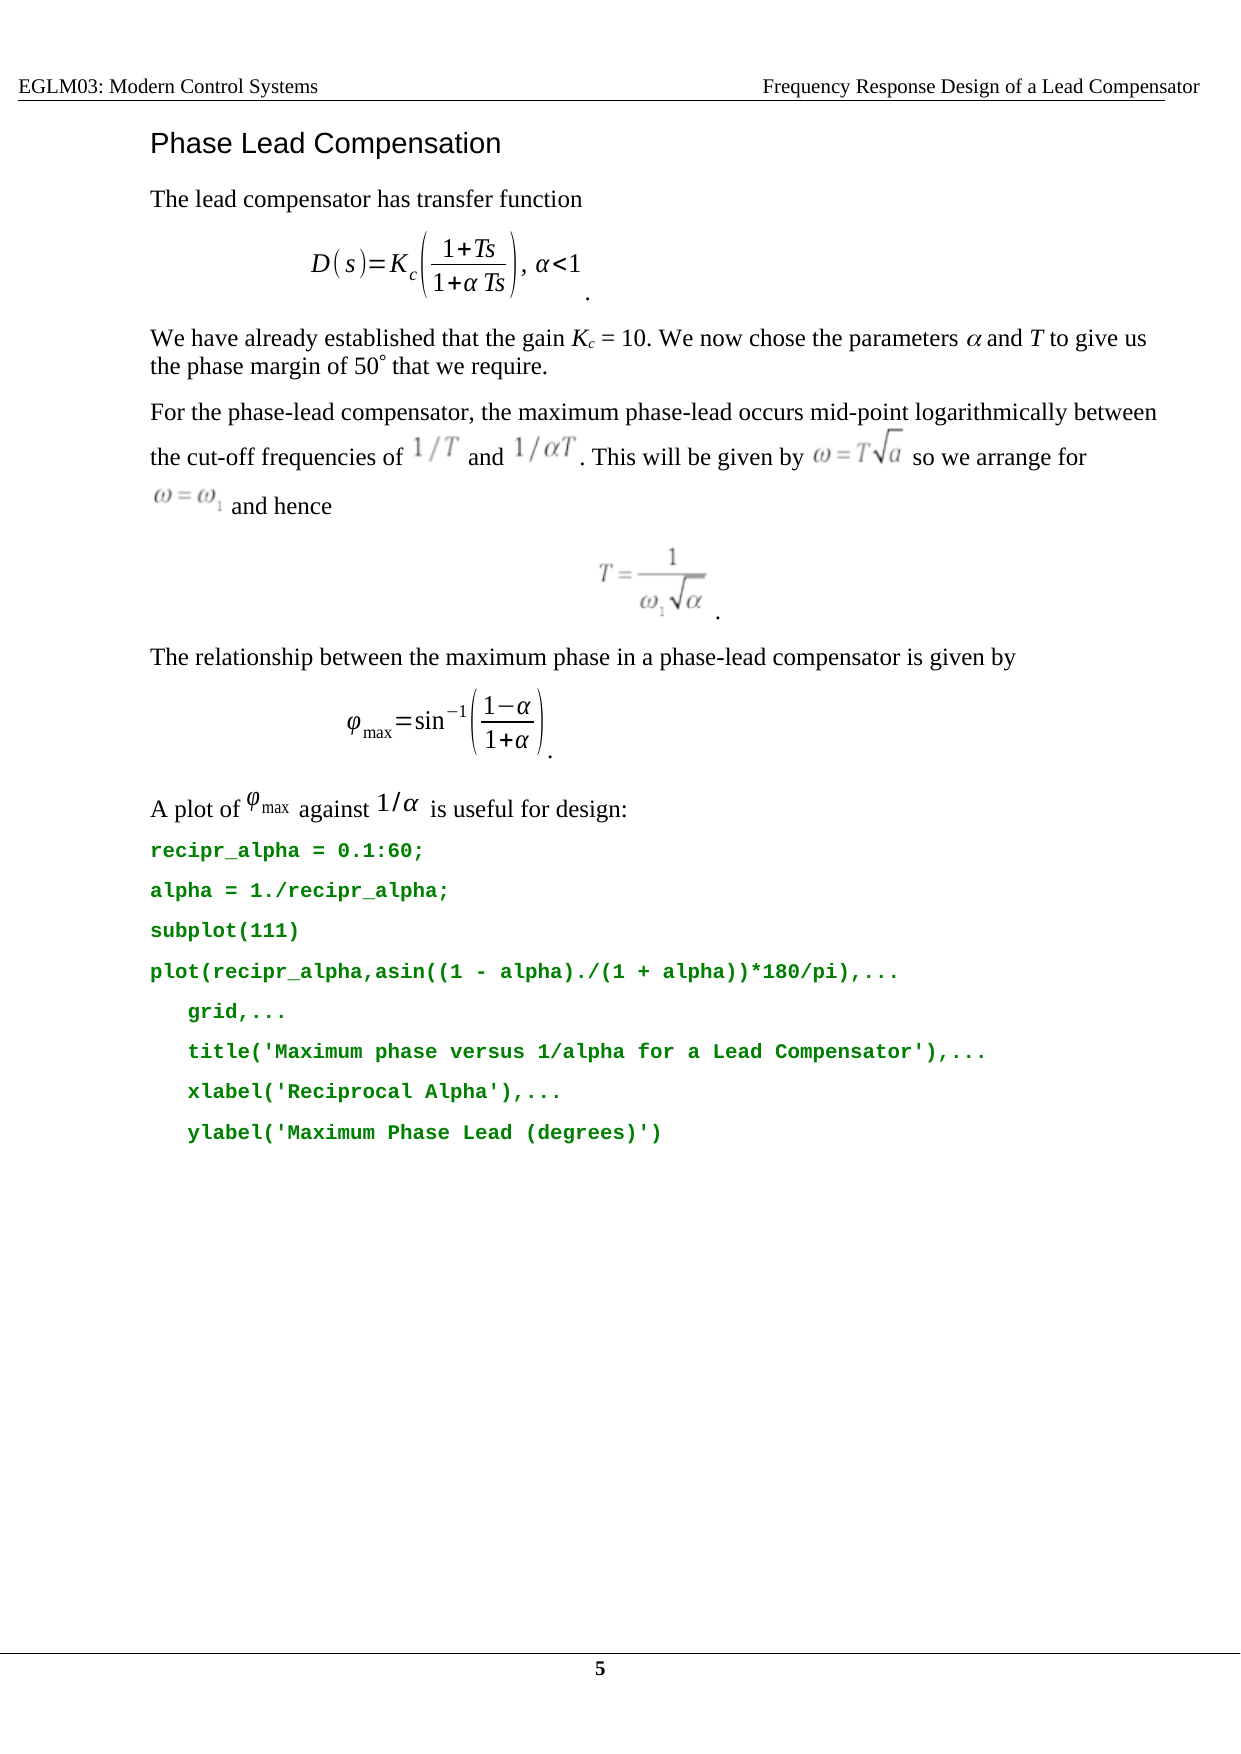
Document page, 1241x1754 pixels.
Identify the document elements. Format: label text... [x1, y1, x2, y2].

text subplot(111) [150, 920, 1165, 944]
text . [150, 536, 1165, 625]
text The relationship between the maximum phase in a phase-lead compensator is given by [150, 642, 1165, 671]
text plot(recipr_alpha,asin((1 - alpha)./(1 + alpha))*180/pi),... [150, 961, 1165, 984]
text alpha = 1./recipr_alpha; [150, 880, 1165, 904]
text recipr_alpha = 0.1:60; [150, 840, 1165, 863]
text xlabel('Reciprocal Alpha'),... [150, 1082, 1165, 1105]
text The lead compensator has transfer function [150, 184, 1165, 213]
text title('Maximum phase versus 1/alpha for a Lead Compensator'),... [150, 1041, 1165, 1065]
subtitle Phase Lead Compensation [150, 126, 1165, 159]
text grid,... [150, 1001, 1165, 1024]
text . [150, 230, 1165, 306]
text For the phase-lead compensator, the maximum phase-lead occurs mid-point logarithmically between the cut-off frequencies of and . This will be given by so we arrange for and hence [150, 397, 1165, 520]
text . [150, 687, 1165, 763]
text A plot of against is useful for design: [150, 780, 1165, 823]
text We have already established that the gain Kc = 10. We now chose the parameters  and T to give us the phase margin of 50 that we require. [150, 323, 1165, 380]
text ylabel('Maximum Phase Lead (degrees)') [150, 1122, 1165, 1146]
